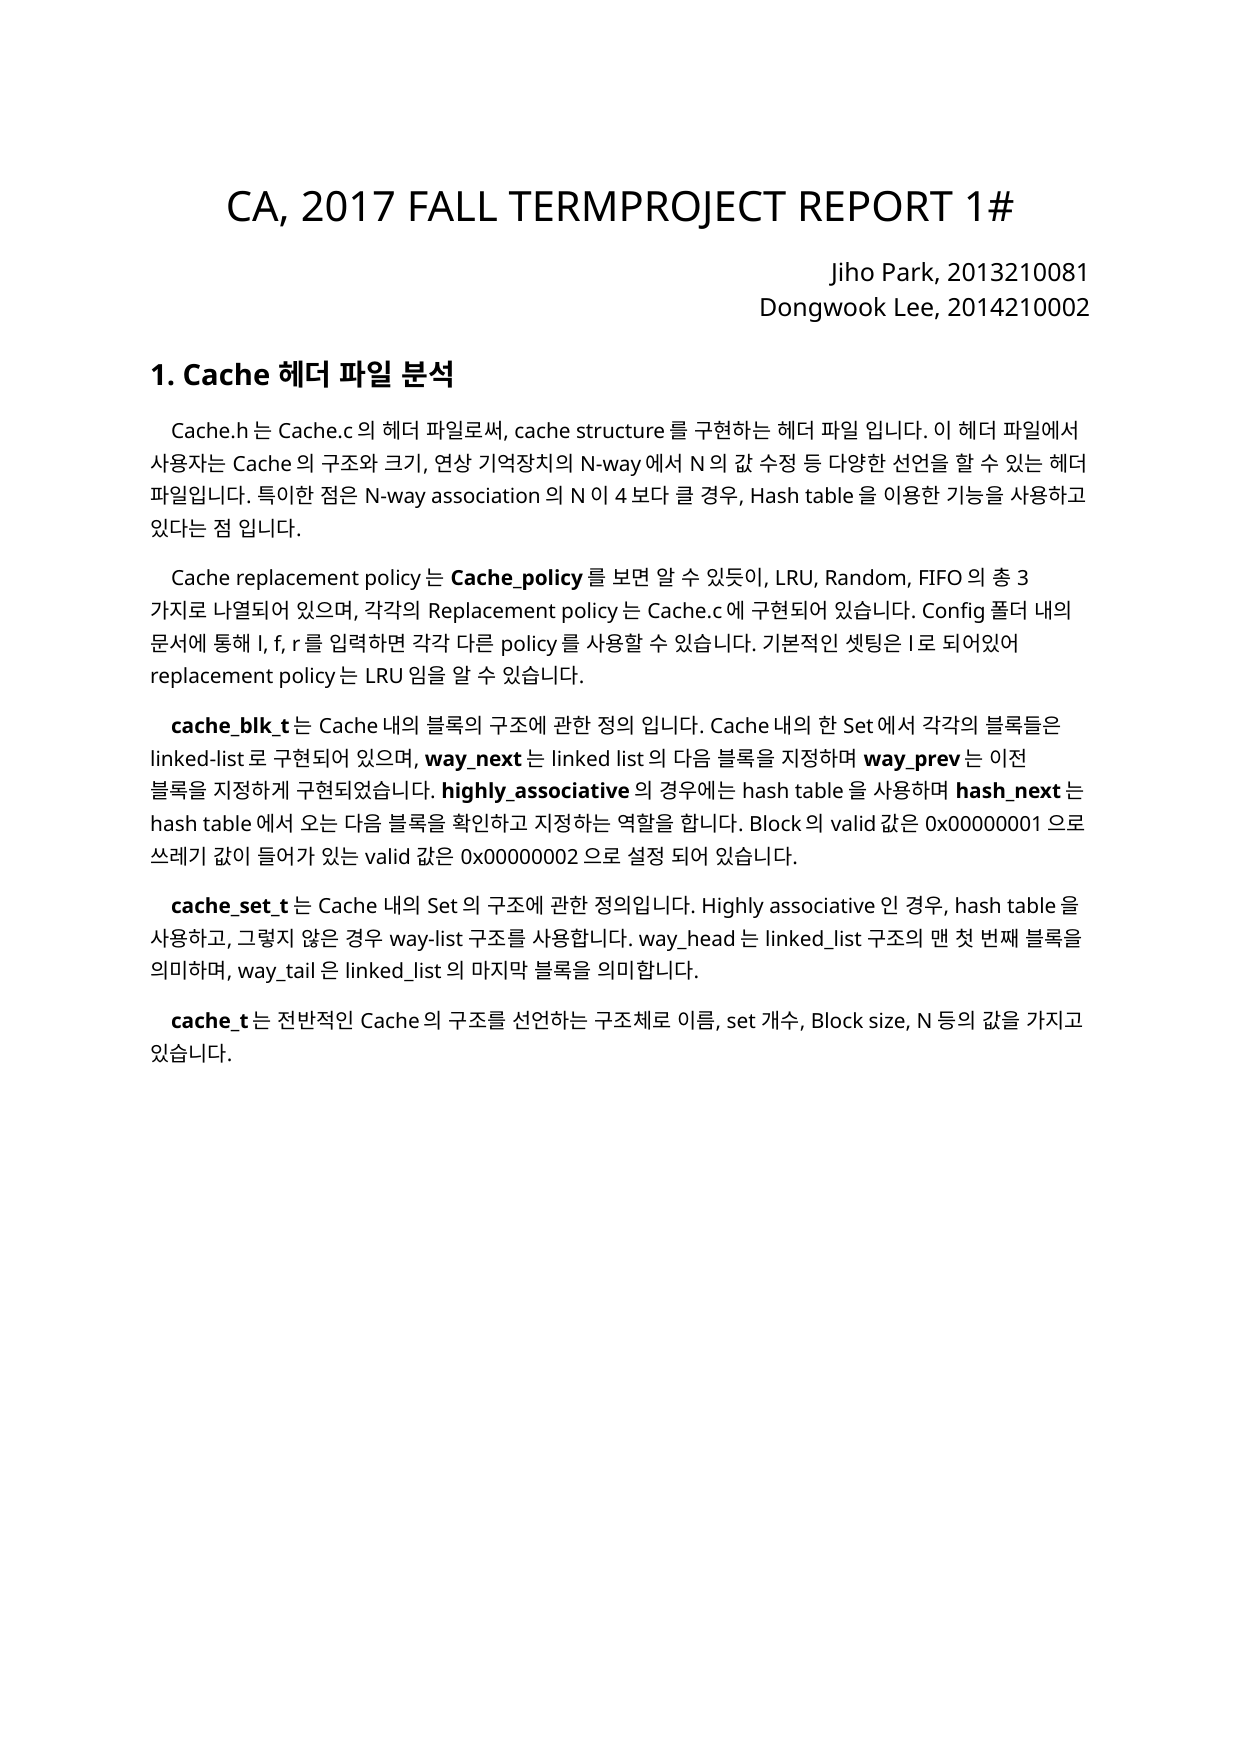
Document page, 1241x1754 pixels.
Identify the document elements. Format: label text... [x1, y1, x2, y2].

text CA, 2017 FALL TERMPROJECT REPORT 1# [150, 177, 1090, 234]
text cache_t는 전반적인 Cache의 구조를 선언하는 구조체로 이름, set 개수, Block size, N 등의 값을 가지고 있습니다. [150, 1004, 1090, 1067]
text cache_blk_t는 Cache내의 블록의 구조에 관한 정의 입니다. Cache내의 한 Set에서 각각의 블록들은 linked-list로 구현되어 있으며, way_next는 linked list의 다음 블록을 지정하며 way_prev는 이전 블록을 지정하게 구현되었습니다. highly_associative의 경우에는 hash table을 사용하며 hash_next는 hash table에서 오는 다음 블록을 확인하고 지정하는 역할을 합니다. Block의 valid값은 0x00000001으로 쓰레기 값이 들어가 있는 valid 값은 0x00000002으로 설정 되어 있습니다. [150, 709, 1090, 870]
text Cache.h는 Cache.c의 헤더 파일로써, cache structure를 구현하는 헤더 파일 입니다. 이 헤더 파일에서 사용자는 Cache의 구조와 크기, 연상 기억장치의 N-way에서 N의 값 수정 등 다양한 선언을 할 수 있는 헤더 파일입니다. 특이한 점은 N-way association의 N이 4보다 클 경우, Hash table을 이용한 기능을 사용하고 있다는 점 입니다. [150, 414, 1090, 542]
text cache_set_t는 Cache 내의 Set의 구조에 관한 정의입니다. Highly associative인 경우, hash table을 사용하고, 그렇지 않은 경우 way-list 구조를 사용합니다. way_head는 linked_list 구조의 맨 첫 번째 블록을 의미하며, way_tail은 linked_list의 마지막 블록을 의미합니다. [150, 889, 1090, 985]
text Cache replacement policy는 Cache_policy를 보면 알 수 있듯이, LRU, Random, FIFO의 총 3가지로 나열되어 있으며, 각각의 Replacement policy는 Cache.c에 구현되어 있습니다. Config폴더 내의 문서에 통해 l, f, r를 입력하면 각각 다른 policy를 사용할 수 있습니다. 기본적인 셋팅은 l로 되어있어 replacement policy는 LRU임을 알 수 있습니다. [150, 562, 1090, 690]
text Jiho Park, 2013210081 [150, 255, 1090, 289]
text Dongwook Lee, 2014210002 [150, 289, 1090, 323]
text 1. Cache 헤더 파일 분석 [150, 352, 1090, 394]
